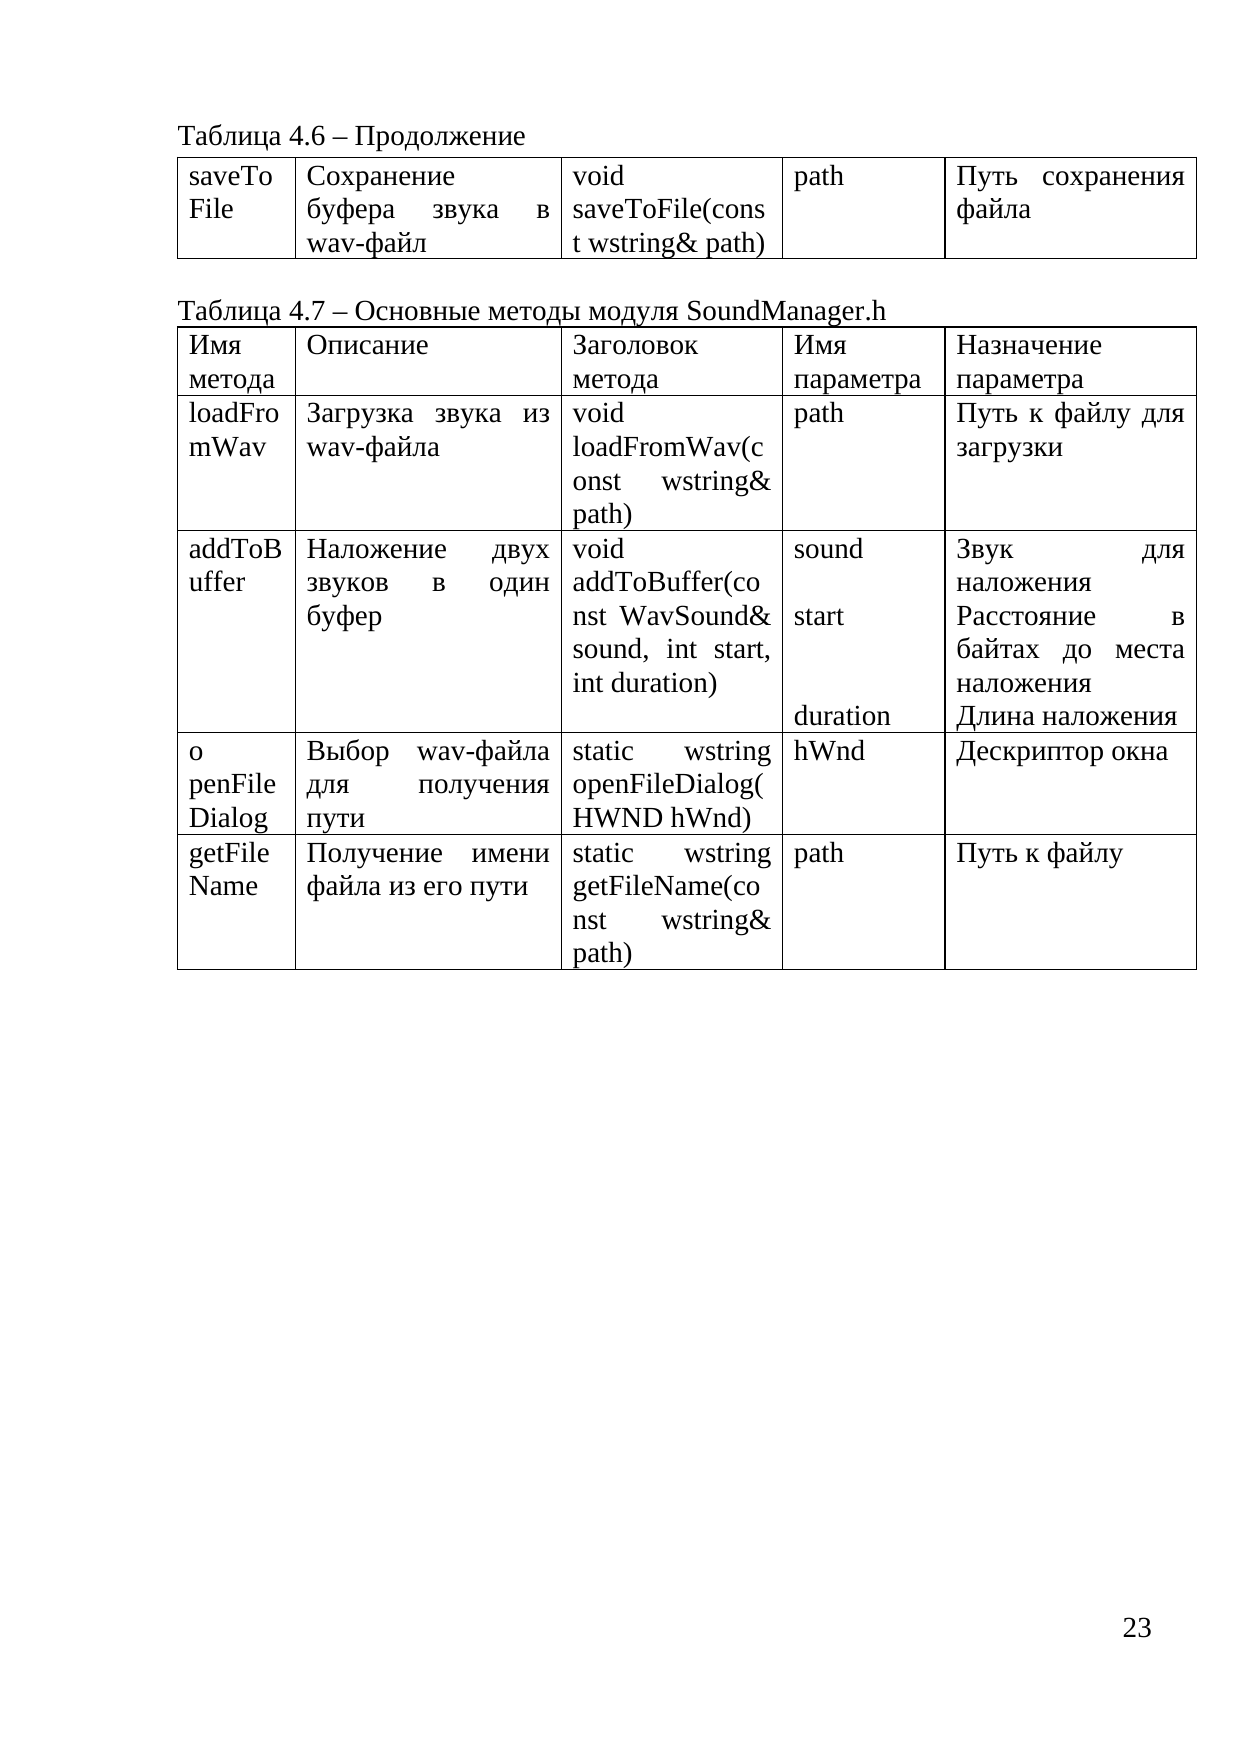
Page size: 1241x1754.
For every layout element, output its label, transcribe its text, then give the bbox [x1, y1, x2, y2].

table_header Сохранение буфера звука в wav-файл [296, 158, 561, 258]
table_cell sound start duration [783, 531, 944, 732]
text Таблица 4.7 – Основные методы модуля SoundManager.h [177, 293, 1152, 326]
table_cell Выбор wav-файла для получения пути [296, 733, 561, 834]
table_cell loadFromWav [178, 396, 295, 530]
table_cell path [783, 835, 944, 969]
table_header Путь сохранения файла [946, 158, 1196, 258]
table_cell void addToBuffer(const WavSound& sound, int start, int duration) [562, 531, 782, 732]
table_cell hWnd [783, 733, 944, 834]
table_header Назначение параметра [946, 328, 1196, 394]
table_cell addToBuffer [178, 531, 295, 732]
table_header Имя метода [178, 328, 295, 394]
table_cell openFileDialog [178, 733, 295, 834]
table_header void saveToFile(const wstring& path) [562, 158, 782, 258]
table_cell Загрузка звука из wav-файла [296, 396, 561, 530]
table_cell getFileName [178, 835, 295, 969]
table_header path [783, 158, 944, 258]
table_header Имя параметра [783, 328, 944, 394]
table_cell Дескриптор окна [946, 733, 1196, 834]
table_cell Путь к файлу [946, 835, 1196, 969]
table_header saveToFile [178, 158, 295, 258]
text Таблица 4.6 – Продолжение [177, 118, 1152, 152]
table_cell Получение имени файла из его пути [296, 835, 561, 969]
table_header Описание [296, 328, 561, 394]
table_cell path [783, 396, 944, 530]
table_cell Звук для наложения Расстояние в байтах до места наложения Длина наложения [946, 531, 1196, 732]
table_cell Путь к файлу для загрузки [946, 396, 1196, 530]
table_cell static wstring openFileDialog(HWND hWnd) [562, 733, 782, 834]
table_header Заголовок метода [562, 328, 782, 394]
table_cell Наложение двух звуков в один буфер [296, 531, 561, 732]
table_cell static wstring getFileName(const wstring& path) [562, 835, 782, 969]
table_cell void loadFromWav(const wstring& path) [562, 396, 782, 530]
